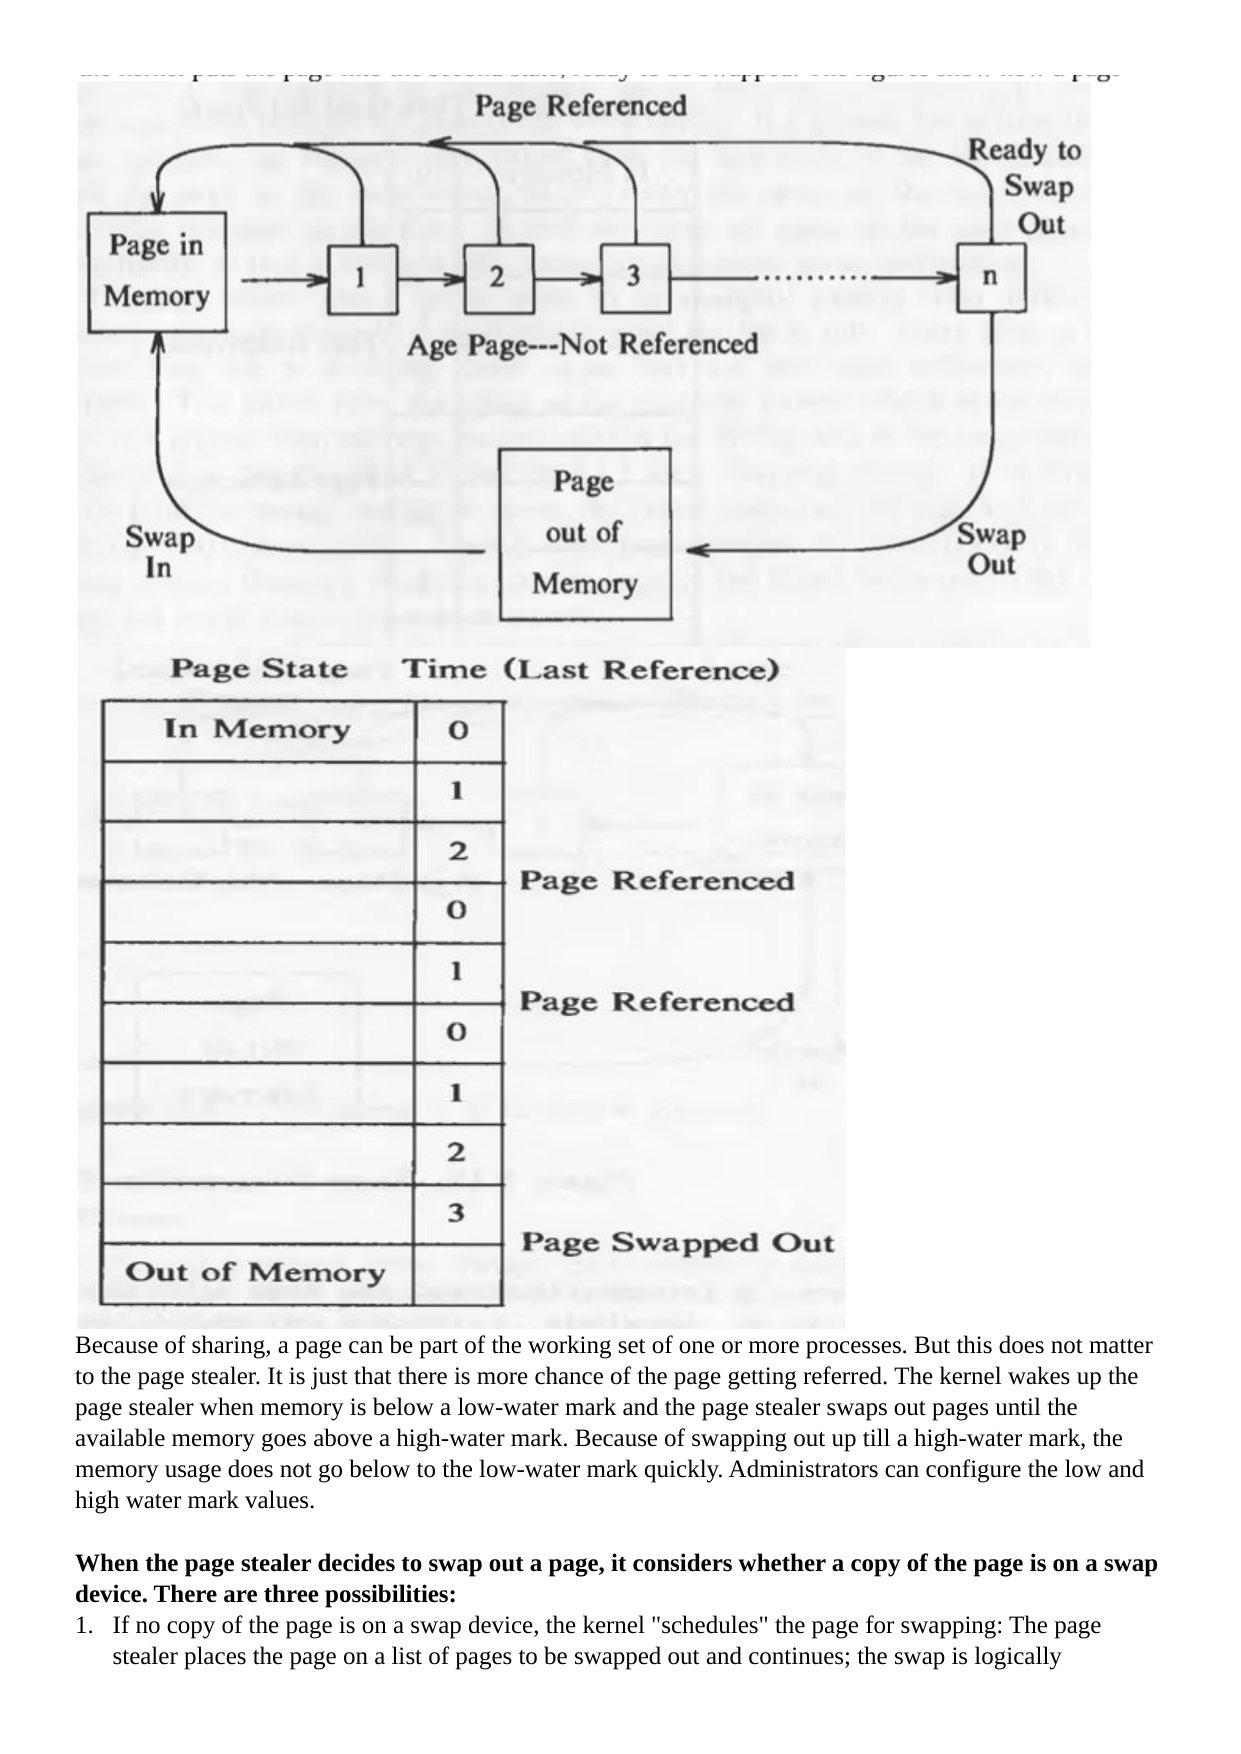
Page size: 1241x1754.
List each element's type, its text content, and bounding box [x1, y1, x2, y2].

text Because of sharing, a page can be part of the working set of one or more processes. But this does not matter [75, 1330, 1165, 1359]
text available memory goes above a high-water mark. Because of swapping out up till a high-water mark, the [75, 1423, 1165, 1452]
text high water mark values. [75, 1486, 1165, 1514]
picture [75, 75, 1121, 1329]
text to the page stealer. It is just that there is more chance of the page getting referred. The kernel wakes up the page stealer when memory is below a low-water mark and the page stealer swaps out pages until the [75, 1361, 1165, 1421]
text device. There are three possibilities: [75, 1579, 1165, 1607]
text memory usage does not go below to the low-water mark quickly. Administrators can configure the low and [75, 1454, 1165, 1483]
text When the page stealer decides to swap out a page, it considers whether a copy of the page is on a swap [75, 1548, 1165, 1576]
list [75, 1610, 1165, 1669]
